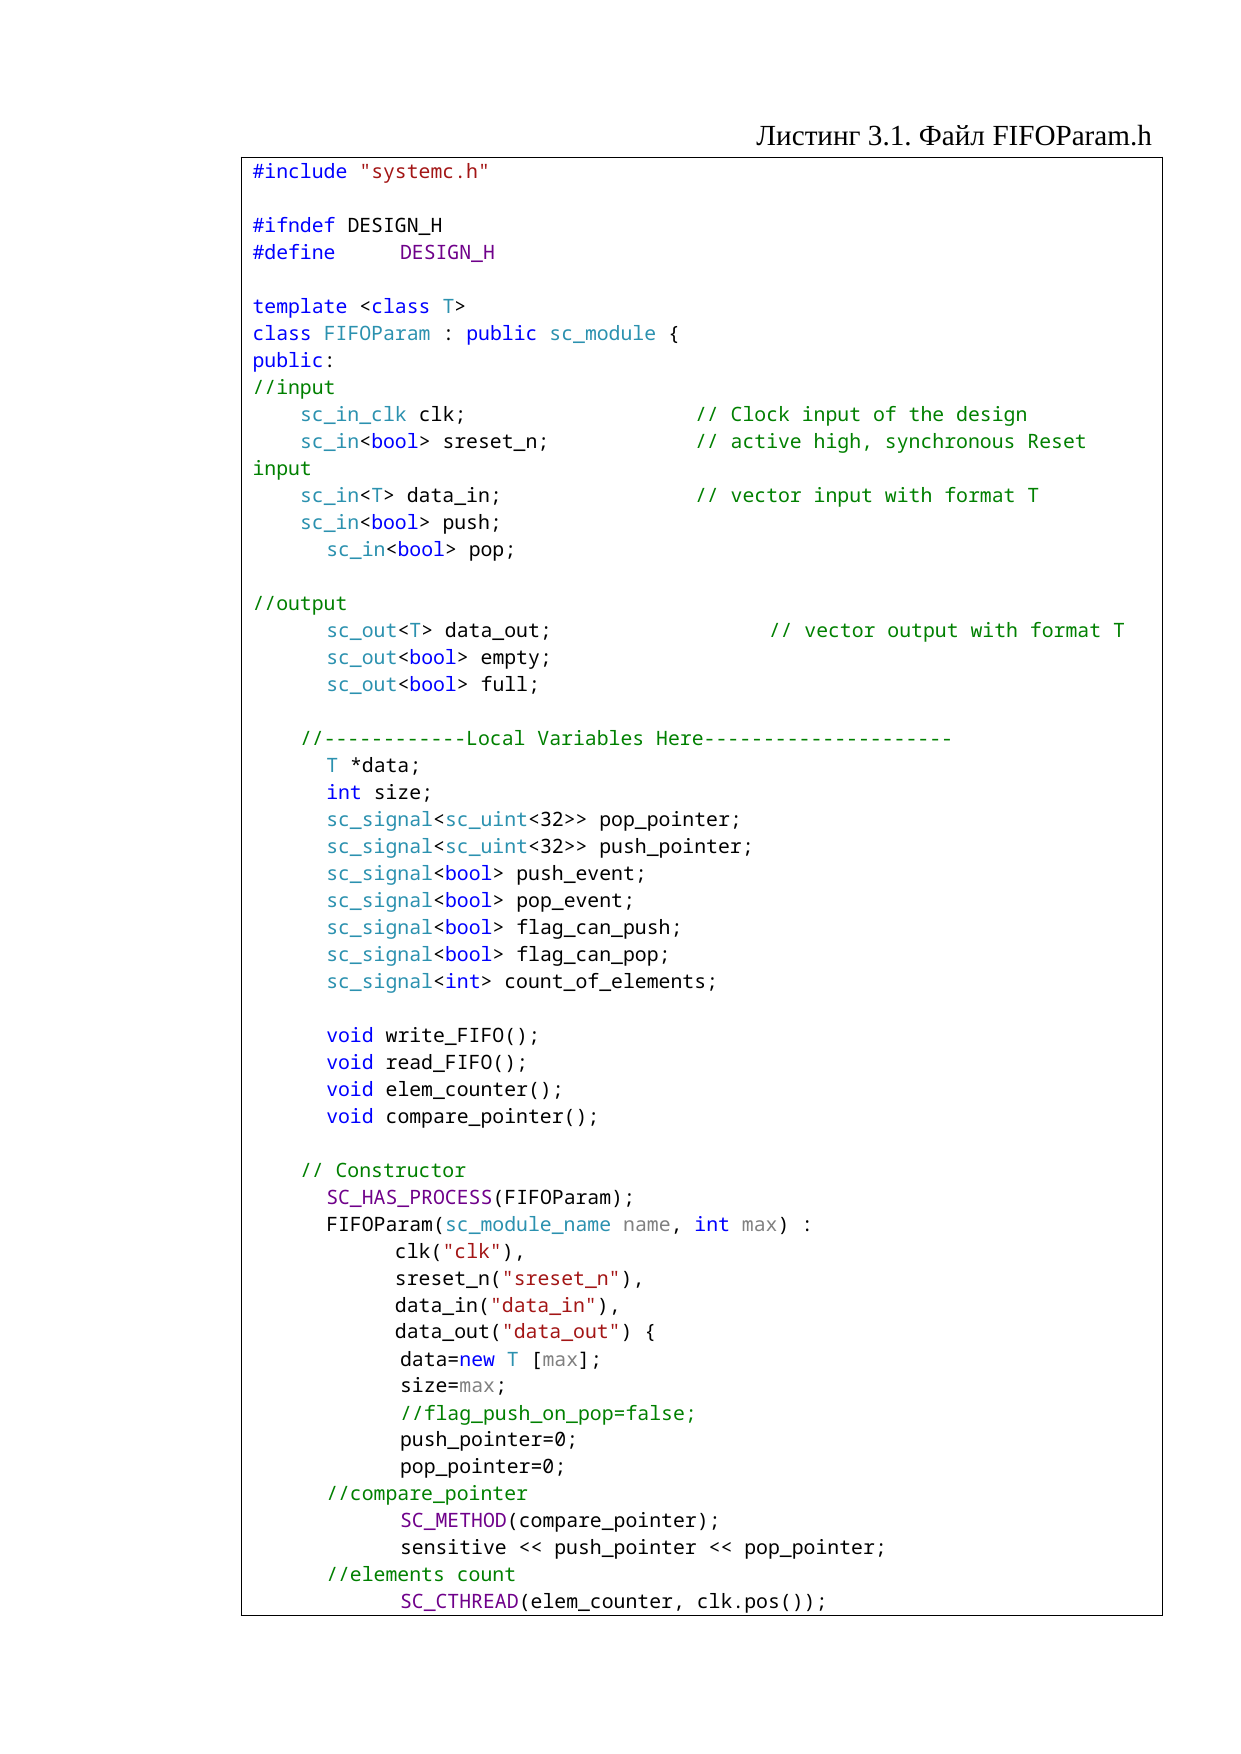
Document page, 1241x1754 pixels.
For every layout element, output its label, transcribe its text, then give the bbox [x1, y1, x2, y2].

list Листинг 3.1. Файл FIFOParam.h [252, 118, 1152, 152]
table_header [242, 158, 1162, 1614]
